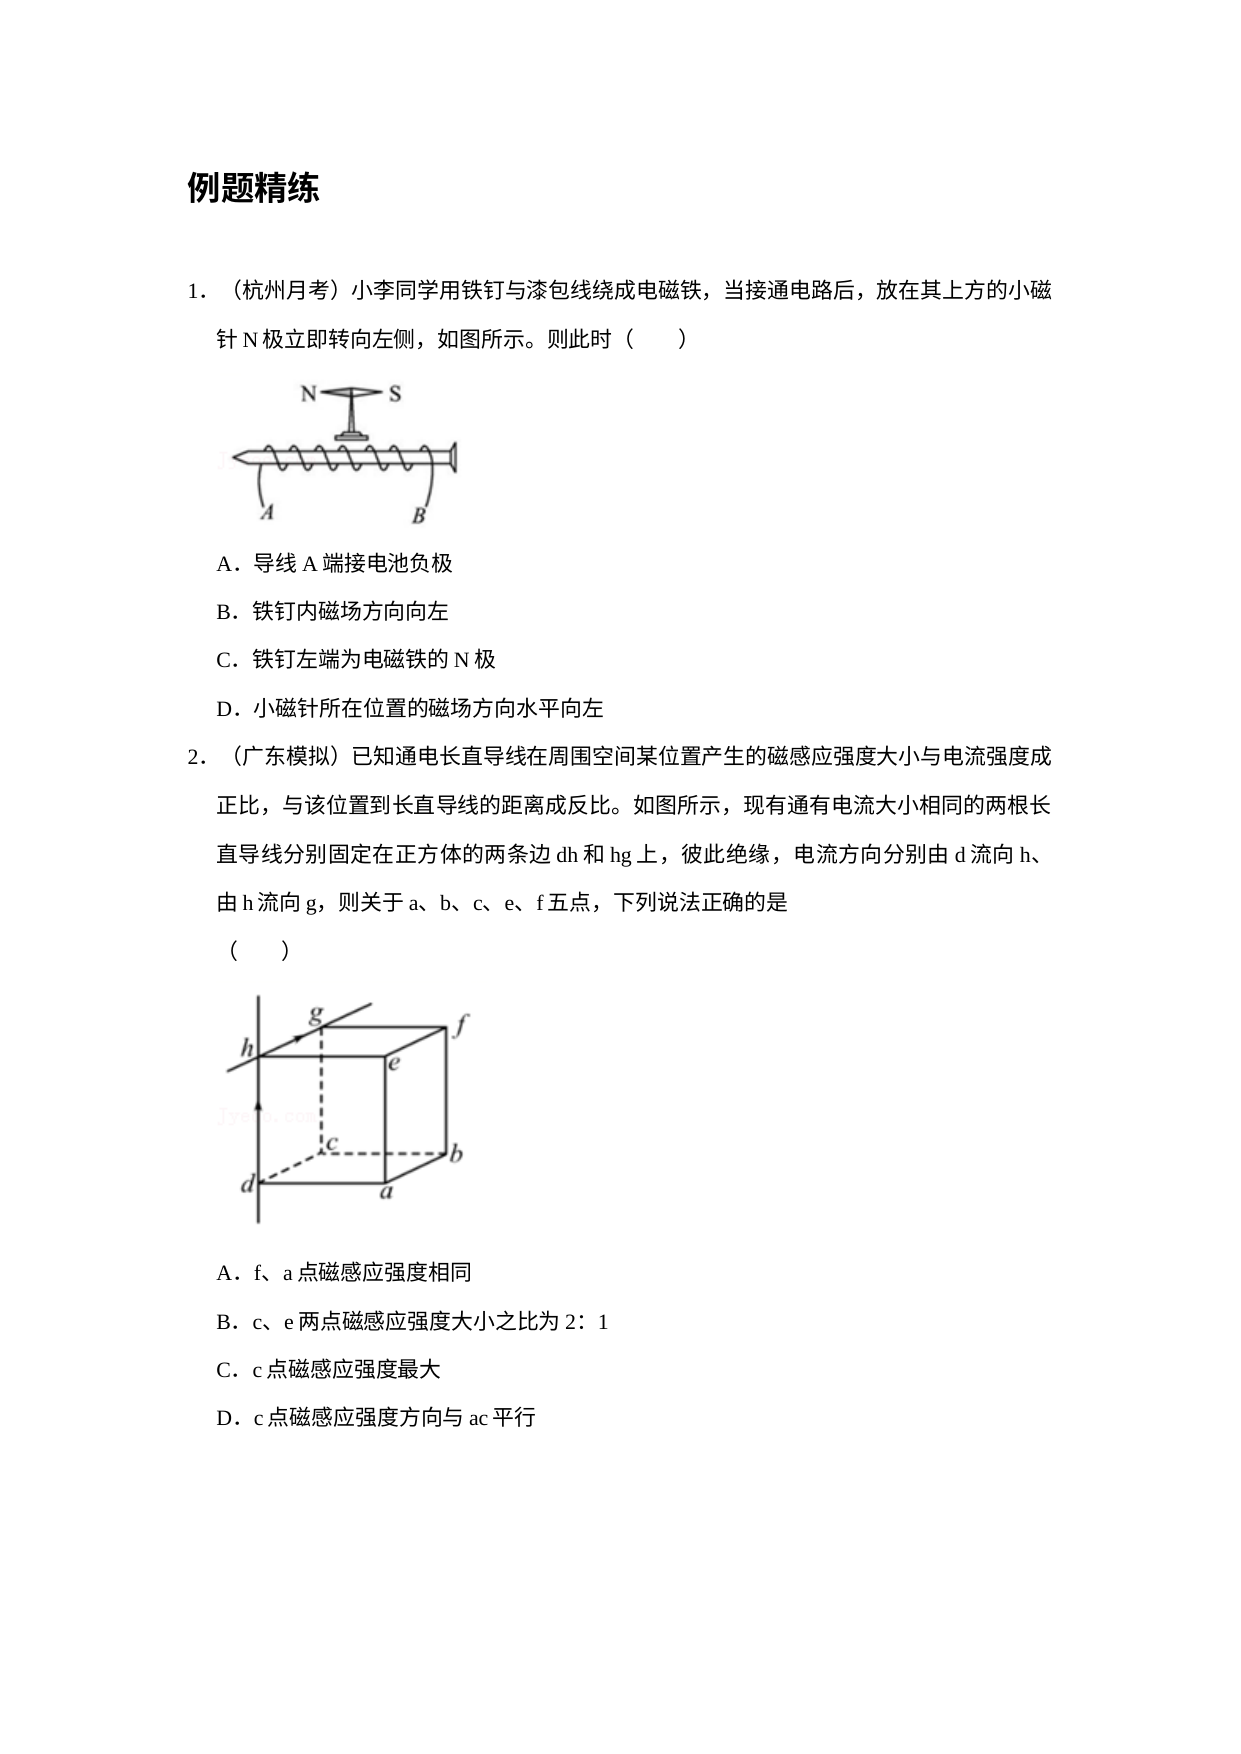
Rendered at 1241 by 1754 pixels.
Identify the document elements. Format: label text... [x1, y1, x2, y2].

text B．c、e两点磁感应强度大小之比为2：1 [187, 1303, 1053, 1336]
text 2．（广东模拟）已知通电长直导线在周围空间某位置产生的磁感应强度大小与电流强度成正比，与该位置到长直导线的距离成反比。如图所示，现有通有电流大小相同的两根长直导线分别固定在正方体的两条边dh和hg上，彼此绝缘，电流方向分别由d流向h、由h流向g，则关于a、b、c、e、f五点，下列说法正确的是 [187, 739, 1053, 917]
text A．导线A端接电池负极 [187, 545, 1053, 578]
picture [216, 981, 491, 1229]
text C．铁钉左端为电磁铁的N极 [187, 642, 1053, 674]
picture [216, 369, 462, 529]
text D．c点磁感应强度方向与ac平行 [187, 1400, 1053, 1432]
text B．铁钉内磁场方向向左 [187, 594, 1053, 626]
text C．c点磁感应强度最大 [187, 1352, 1053, 1384]
text A．f、a点磁感应强度相同 [187, 1255, 1053, 1287]
subtitle 例题精练 [187, 162, 1053, 210]
text 1．（杭州月考）小李同学用铁钉与漆包线绕成电磁铁，当接通电路后，放在其上方的小磁针N极立即转向左侧，如图所示。则此时（ ） [187, 272, 1053, 354]
text （ ） [216, 933, 1053, 966]
text D．小磁针所在位置的磁场方向水平向左 [187, 690, 1053, 723]
